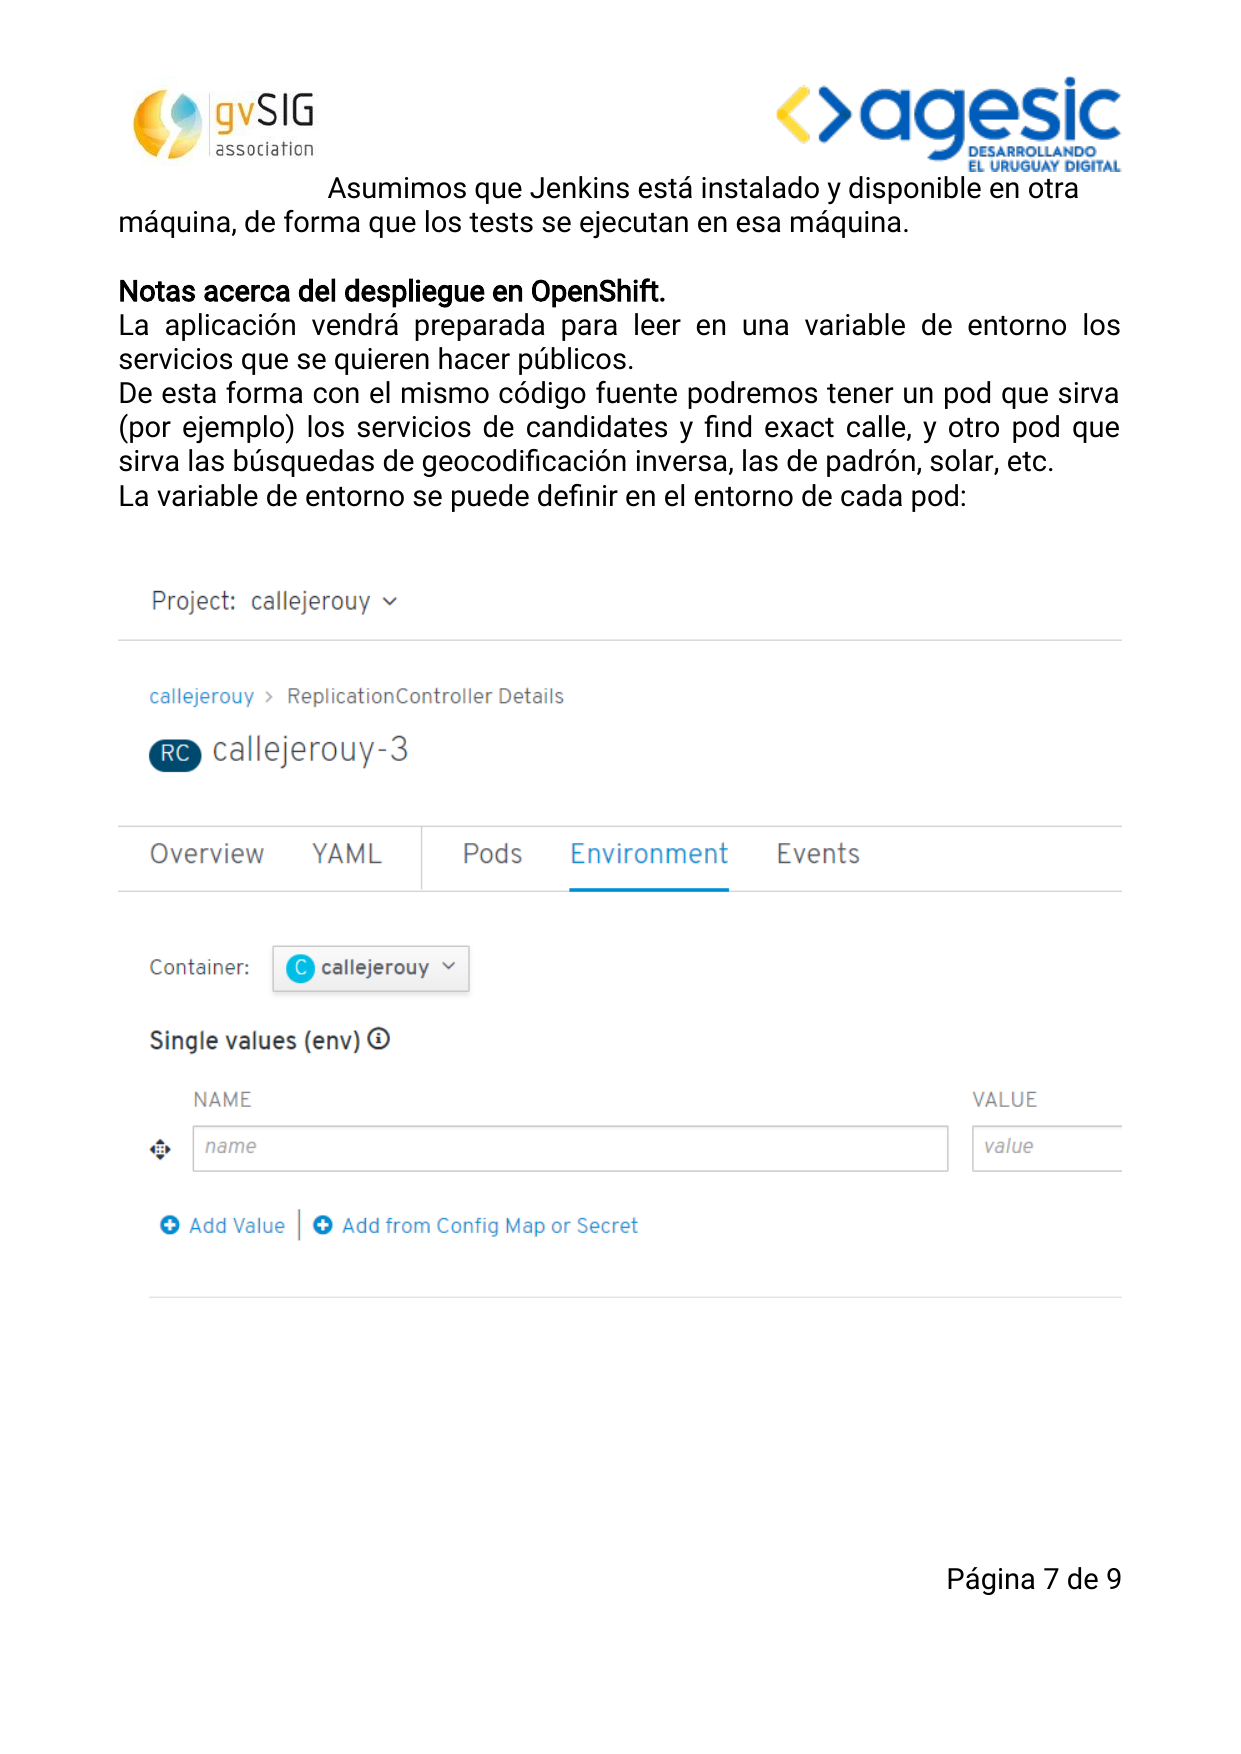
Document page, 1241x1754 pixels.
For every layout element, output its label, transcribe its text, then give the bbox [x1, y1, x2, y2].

picture [118, 76, 328, 171]
picture [118, 581, 1122, 1308]
text La aplicación vendrá preparada para leer en una variable de entorno los servicios que se quieren hacer públicos. [118, 308, 1122, 376]
text Notas acerca del despliegue en OpenShift. [118, 274, 1122, 308]
picture [776, 76, 1122, 171]
text De esta forma con el mismo código fuente podremos tener un pod que sirva (por ejemplo) los servicios de candidates y find exact calle, y otro pod que sirva las búsquedas de geocodificación inversa, las de padrón, solar, etc. [118, 376, 1122, 479]
text Asumimos que Jenkins está instalado y disponible en otra máquina, de forma que los tests se ejecutan en esa máquina. [118, 171, 1122, 240]
text La variable de entorno se puede definir en el entorno de cada pod: [118, 479, 1122, 513]
